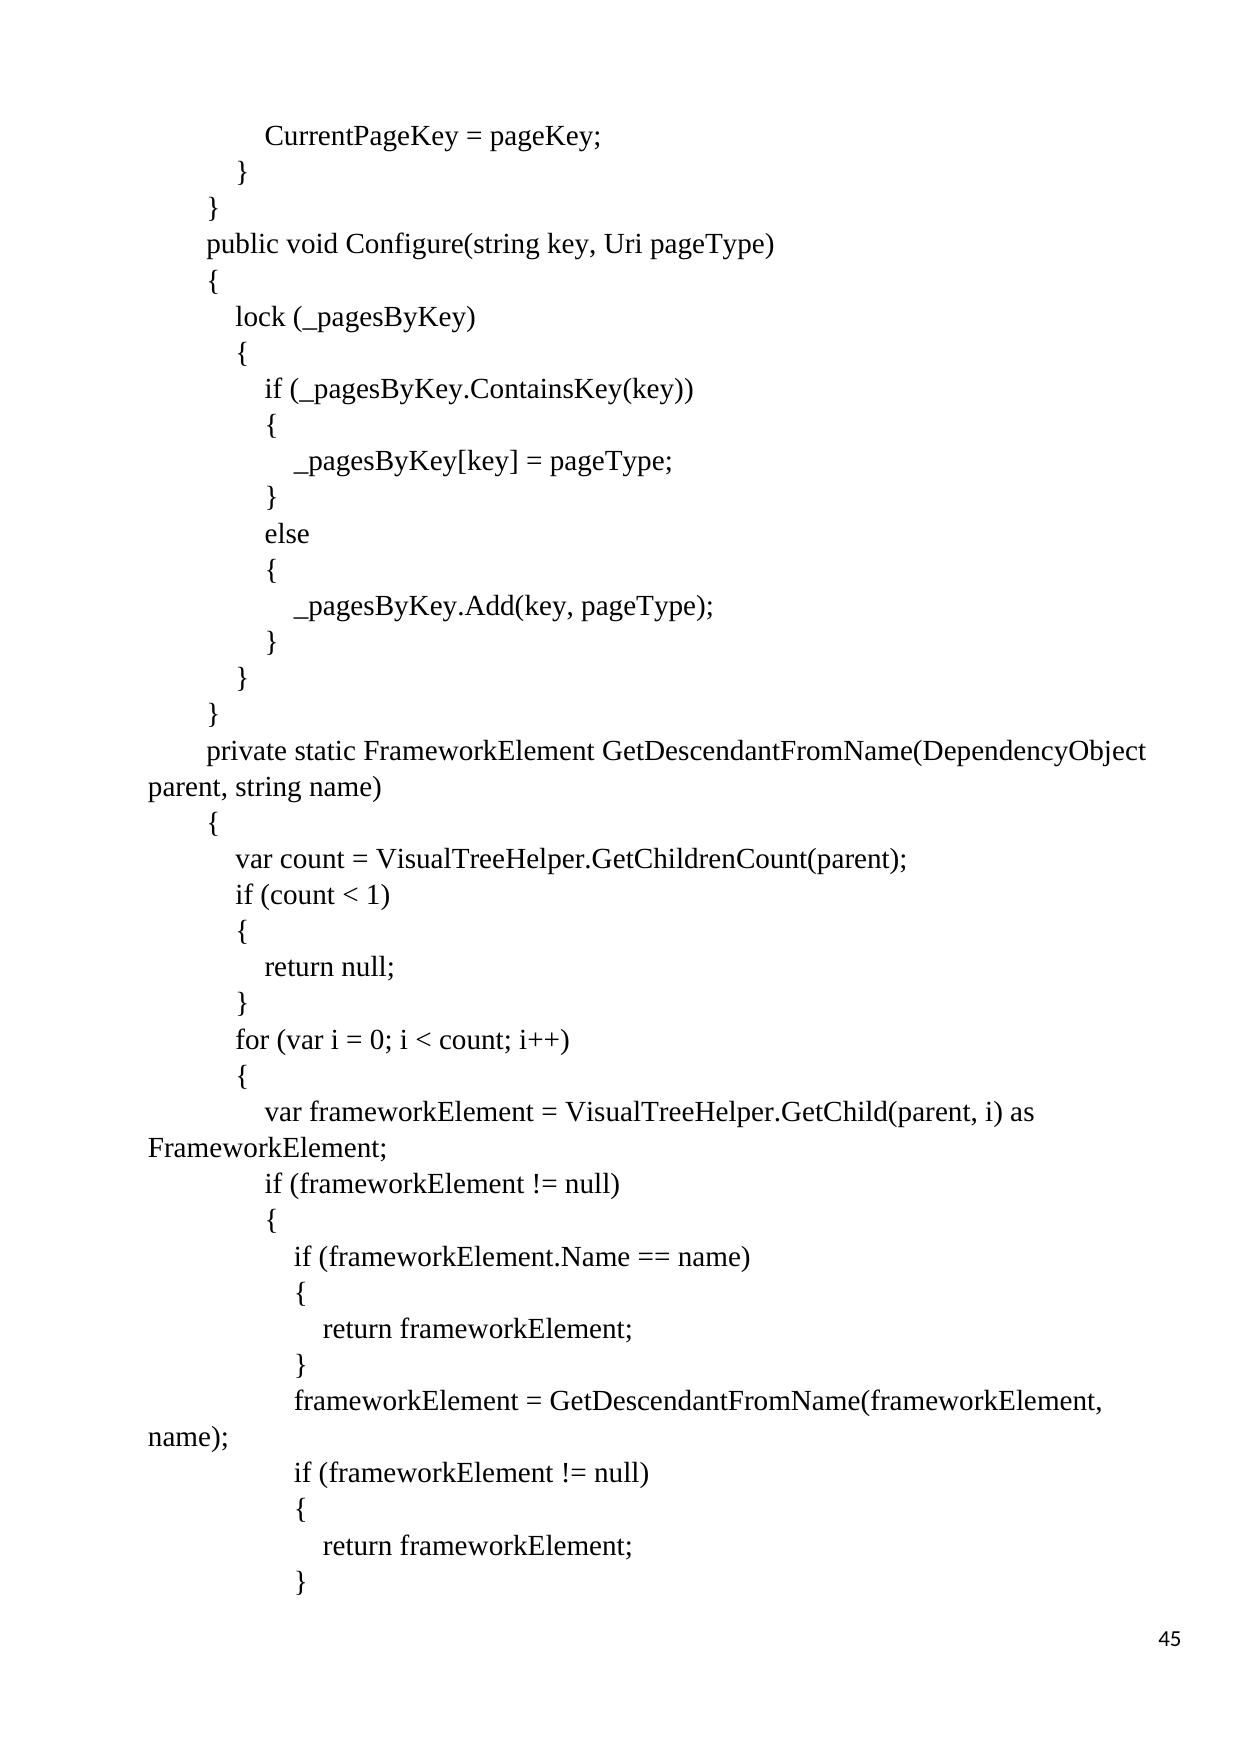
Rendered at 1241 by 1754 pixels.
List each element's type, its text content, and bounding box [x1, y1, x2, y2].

text { [148, 407, 1181, 441]
text if (_pagesByKey.ContainsKey(key)) [148, 371, 1181, 405]
text if (frameworkElement != null) [148, 1166, 1181, 1200]
text var frameworkElement = VisualTreeHelper.GetChild(parent, i) as FrameworkElement; [148, 1094, 1181, 1164]
text } [148, 624, 1181, 658]
text if (count < 1) [148, 877, 1181, 911]
text } [148, 190, 1181, 224]
text } [148, 1347, 1181, 1381]
text lock (_pagesByKey) [148, 299, 1181, 332]
text { [148, 913, 1181, 947]
text { [148, 552, 1181, 585]
text { [148, 805, 1181, 838]
text CurrentPageKey = pageKey; [148, 118, 1181, 152]
text } [148, 696, 1181, 730]
text else [148, 516, 1181, 549]
text } [148, 479, 1181, 513]
text if (frameworkElement != null) [148, 1456, 1181, 1489]
text return frameworkElement; [148, 1311, 1181, 1344]
text { [148, 1492, 1181, 1525]
text } [148, 1564, 1181, 1597]
text { [148, 1275, 1181, 1308]
text _pagesByKey.Add(key, pageType); [148, 588, 1181, 622]
text { [148, 263, 1181, 296]
text if (frameworkElement.Name == name) [148, 1239, 1181, 1272]
text return frameworkElement; [148, 1528, 1181, 1561]
text } [148, 154, 1181, 188]
text var count = VisualTreeHelper.GetChildrenCount(parent); [148, 841, 1181, 874]
text { [148, 1202, 1181, 1236]
text public void Configure(string key, Uri pageType) [148, 227, 1181, 260]
text frameworkElement = GetDescendantFromName(frameworkElement, name); [148, 1383, 1181, 1453]
text _pagesByKey[key] = pageType; [148, 443, 1181, 477]
text return null; [148, 949, 1181, 983]
text } [148, 660, 1181, 694]
text for (var i = 0; i < count; i++) [148, 1022, 1181, 1055]
text { [148, 1058, 1181, 1091]
text private static FrameworkElement GetDescendantFromName(DependencyObject parent, string name) [148, 733, 1181, 802]
text { [148, 335, 1181, 368]
text } [148, 986, 1181, 1019]
